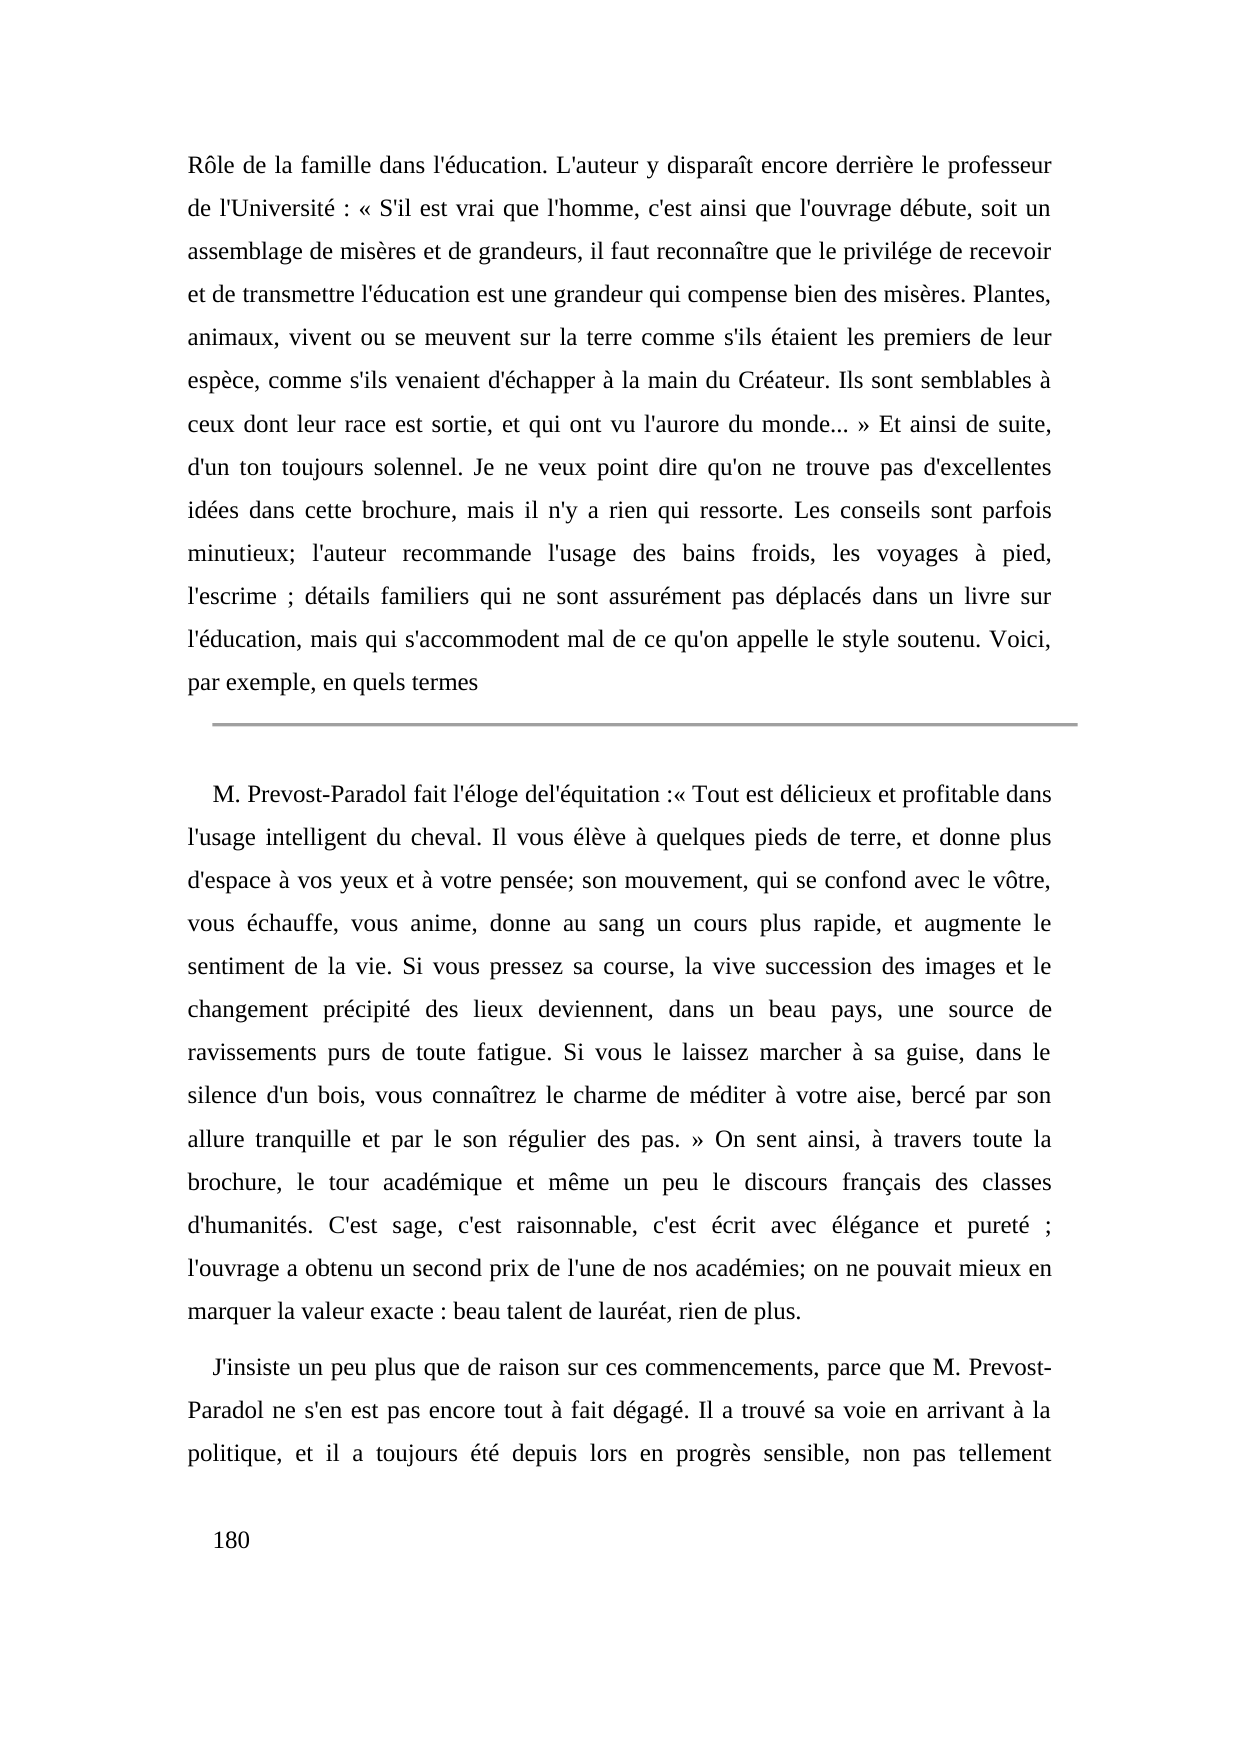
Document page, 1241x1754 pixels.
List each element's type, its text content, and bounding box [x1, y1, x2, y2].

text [187, 1352, 1053, 1467]
text M. Prevost-Paradol fait l'éloge del'équitation :« Tout est délicieux et profitable dans l'usage intelligent du cheval. Il vous élève à quelques pieds de terre, et donne plus d'espace à vos yeux et à votre pensée; son mouvement, qui se confond avec le vôtre, vous échauffe, vous anime, donne au sang un cours plus rapide, et augmente le sentiment de la vie. Si vous pressez sa course, la vive succession des images et le changement précipité des lieux deviennent, dans un beau pays, une source de ravissements purs de toute fatigue. Si vous le laissez marcher à sa guise, dans le silence d'un bois, vous connaîtrez le charme de méditer à votre aise, bercé par son allure tranquille et par le son régulier des pas. » On sent ainsi, à travers toute la brochure, le tour académique et même un peu le discours français des classes d'humanités. C'est sage, c'est raisonnable, c'est écrit avec élégance et pureté ; l'ouvrage a obtenu un second prix de l'une de nos académies; on ne pouvait mieux en marquer la valeur exacte : beau talent de lauréat, rien de plus. [187, 779, 1053, 1325]
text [187, 150, 1053, 696]
